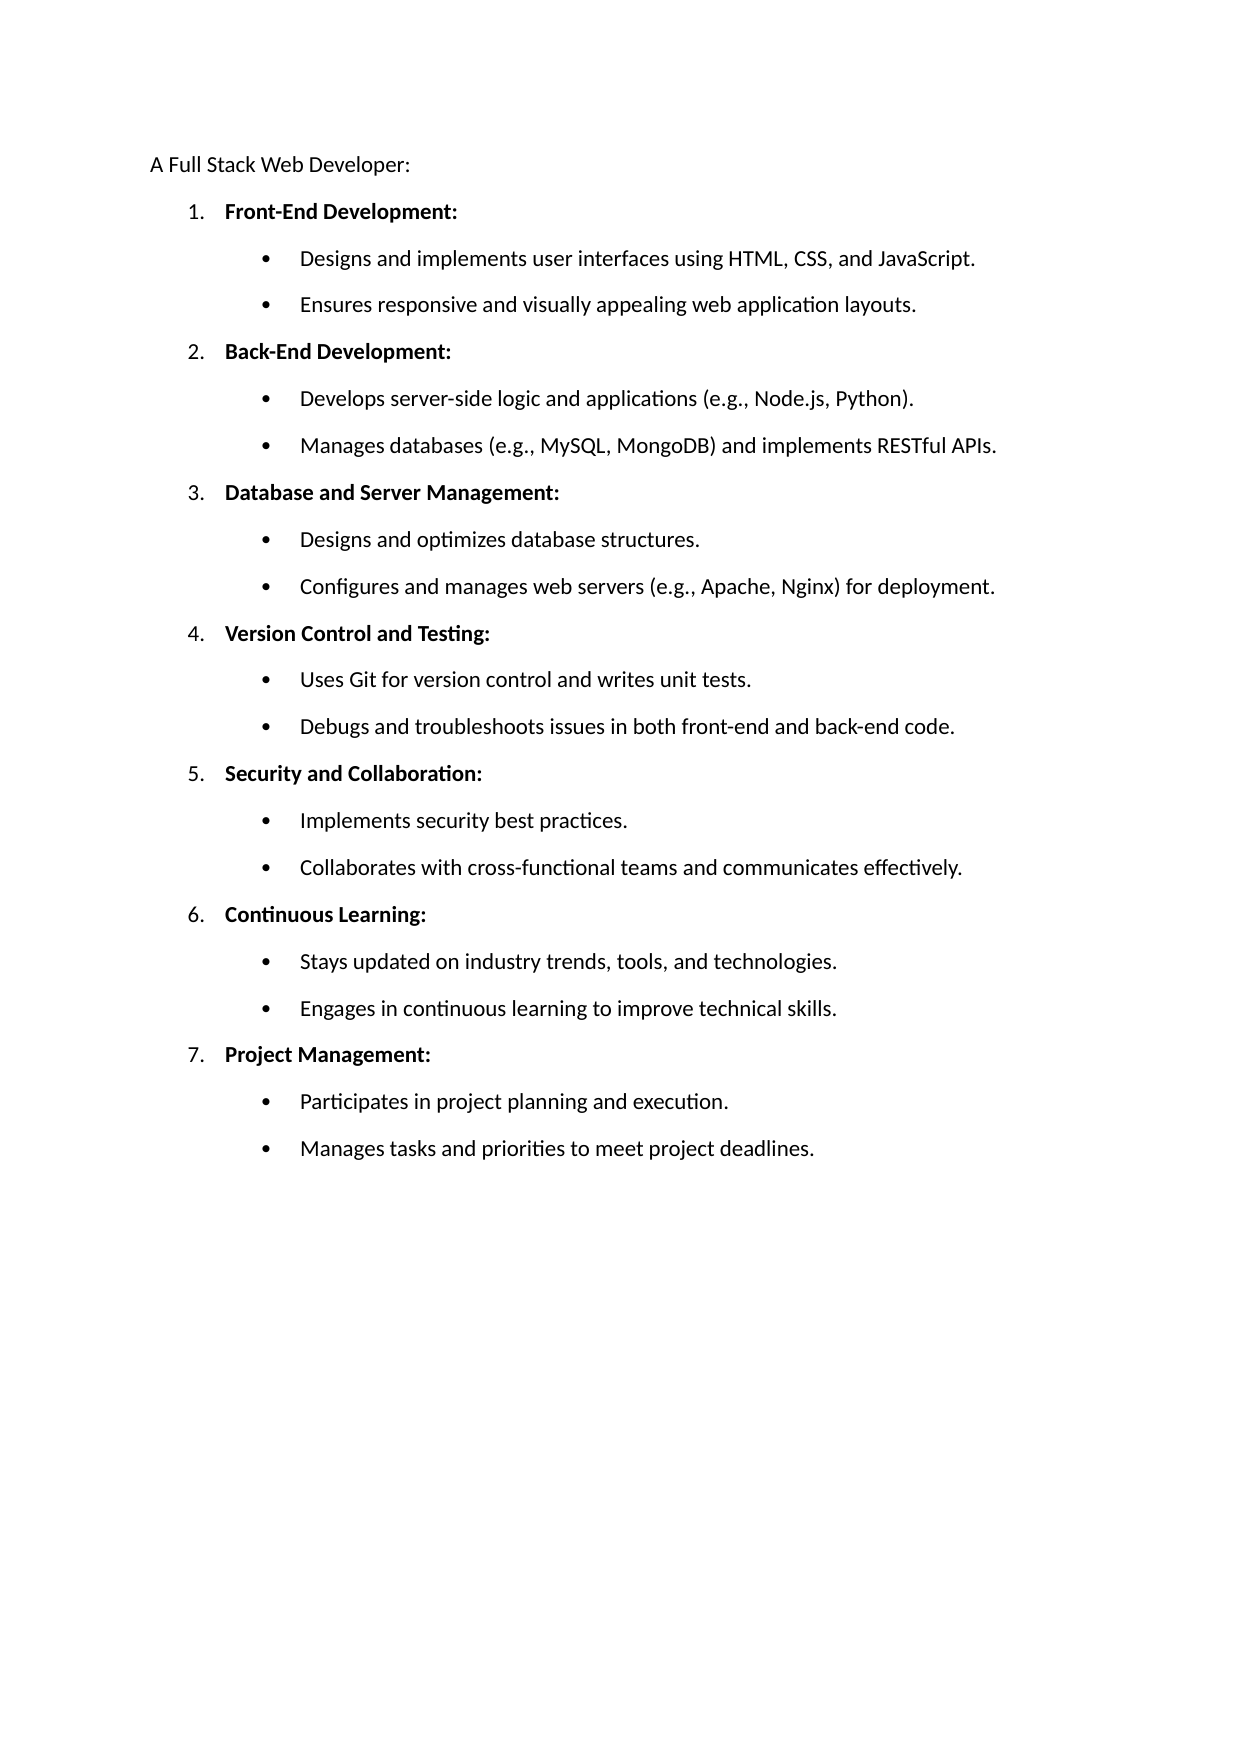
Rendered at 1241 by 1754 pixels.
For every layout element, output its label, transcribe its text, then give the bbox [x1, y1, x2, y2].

list Security and Collaboration: [187, 759, 1090, 787]
list Continuous Learning: [187, 900, 1090, 928]
list Uses Git for version control and writes unit tests. [262, 666, 1090, 694]
list Front-End Development: [187, 197, 1090, 225]
list Database and Server Management: [187, 478, 1090, 506]
list Engages in continuous learning to improve technical skills. [262, 994, 1090, 1022]
list Configures and manages web servers (e.g., Apache, Nginx) for deployment. [262, 572, 1090, 600]
list Manages tasks and priorities to meet project deadlines. [262, 1134, 1090, 1162]
list Develops server-side logic and applications (e.g., Node.js, Python). [262, 384, 1090, 412]
list Stays updated on industry trends, tools, and technologies. [262, 947, 1090, 975]
list Implements security best practices. [262, 806, 1090, 834]
list Collaborates with cross-functional teams and communicates effectively. [262, 853, 1090, 881]
list Designs and implements user interfaces using HTML, CSS, and JavaScript. [262, 244, 1090, 272]
list Manages databases (e.g., MySQL, MongoDB) and implements RESTful APIs. [262, 431, 1090, 459]
list Back-End Development: [187, 337, 1090, 366]
list Participates in project planning and execution. [262, 1087, 1090, 1116]
text A Full Stack Web Developer: [150, 150, 1090, 178]
list Project Management: [187, 1041, 1090, 1069]
list Designs and optimizes database structures. [262, 525, 1090, 553]
list Debugs and troubleshoots issues in both front-end and back-end code. [262, 712, 1090, 741]
list Ensures responsive and visually appealing web application layouts. [262, 291, 1090, 319]
list Version Control and Testing: [187, 619, 1090, 647]
